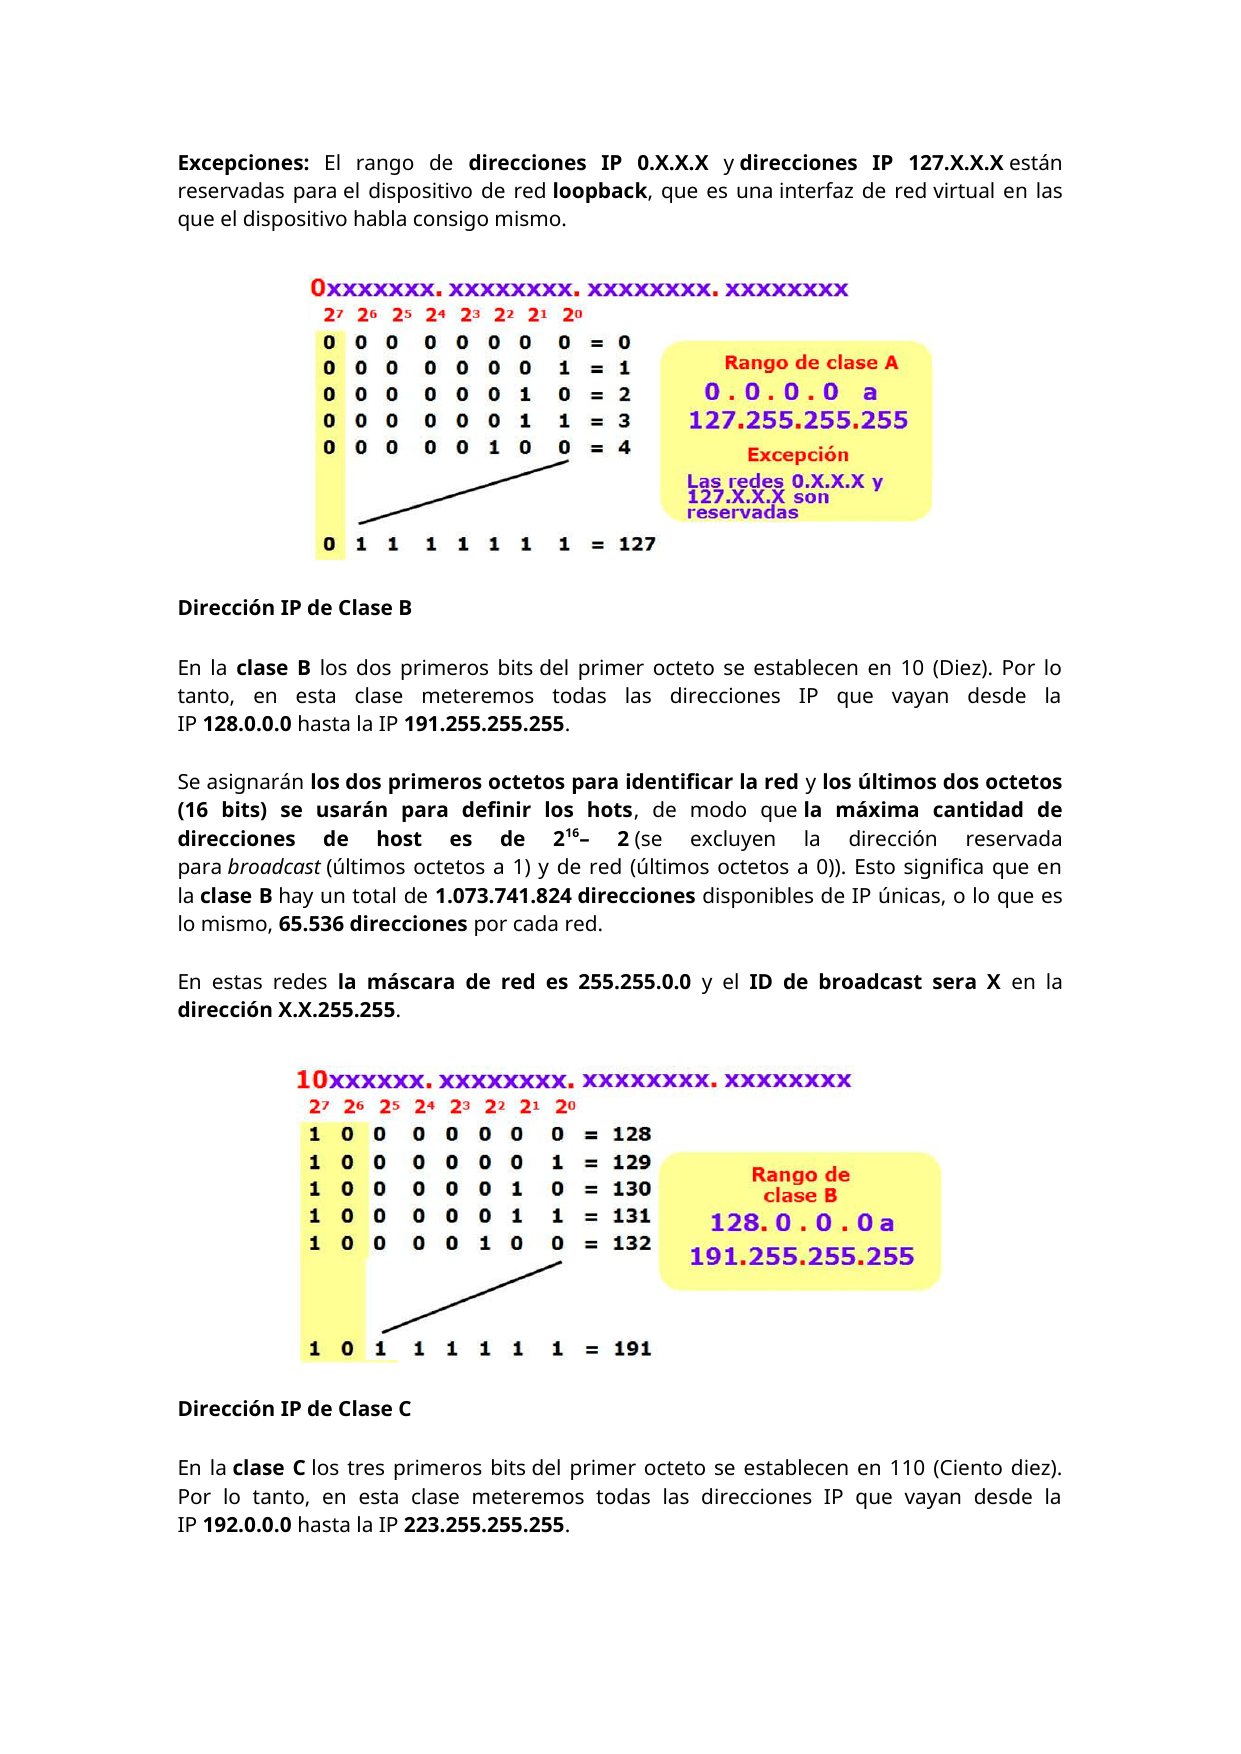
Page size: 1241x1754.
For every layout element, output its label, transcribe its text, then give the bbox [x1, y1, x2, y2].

text Excepciones: El rango de direcciones IP 0.X.X.X y direcciones IP 127.X.X.X están reservadas para el dispositivo de red loopback, que es una interfaz de red virtual en las que el dispositivo habla consigo mismo. [177, 148, 1063, 233]
subtitle Dirección IP de Clase B [177, 593, 1063, 621]
text En estas redes la máscara de red es 255.255.0.0 y el ID de broadcast sera X en la dirección X.X.255.255. [177, 967, 1063, 1024]
text En la clase C los tres primeros bits del primer octeto se establecen en 110 (Ciento diez). Por lo tanto, en esta clase meteremos todas las direcciones IP que vayan desde la IP 192.0.0.0 hasta la IP 223.255.255.255. [177, 1453, 1063, 1539]
picture [285, 1053, 956, 1375]
picture [295, 262, 945, 574]
text En la clase B los dos primeros bits del primer octeto se establecen en 10 (Diez). Por lo tanto, en esta clase meteremos todas las direcciones IP que vayan desde la IP 128.0.0.0 hasta la IP 191.255.255.255. [177, 653, 1063, 738]
subtitle Dirección IP de Clase C [177, 1394, 1063, 1422]
text Se asignarán los dos primeros octetos para identificar la red y los últimos dos octetos (16 bits) se usarán para definir los hots, de modo que la máxima cantidad de direcciones de host es de 216– 2 (se excluyen la dirección reservada para broadcast (últimos octetos a 1) y de red (últimos octetos a 0)). Esto significa que en la clase B hay un total de 1.073.741.824 direcciones disponibles de IP únicas, o lo que es lo mismo, 65.536 direcciones por cada red. [177, 767, 1063, 938]
